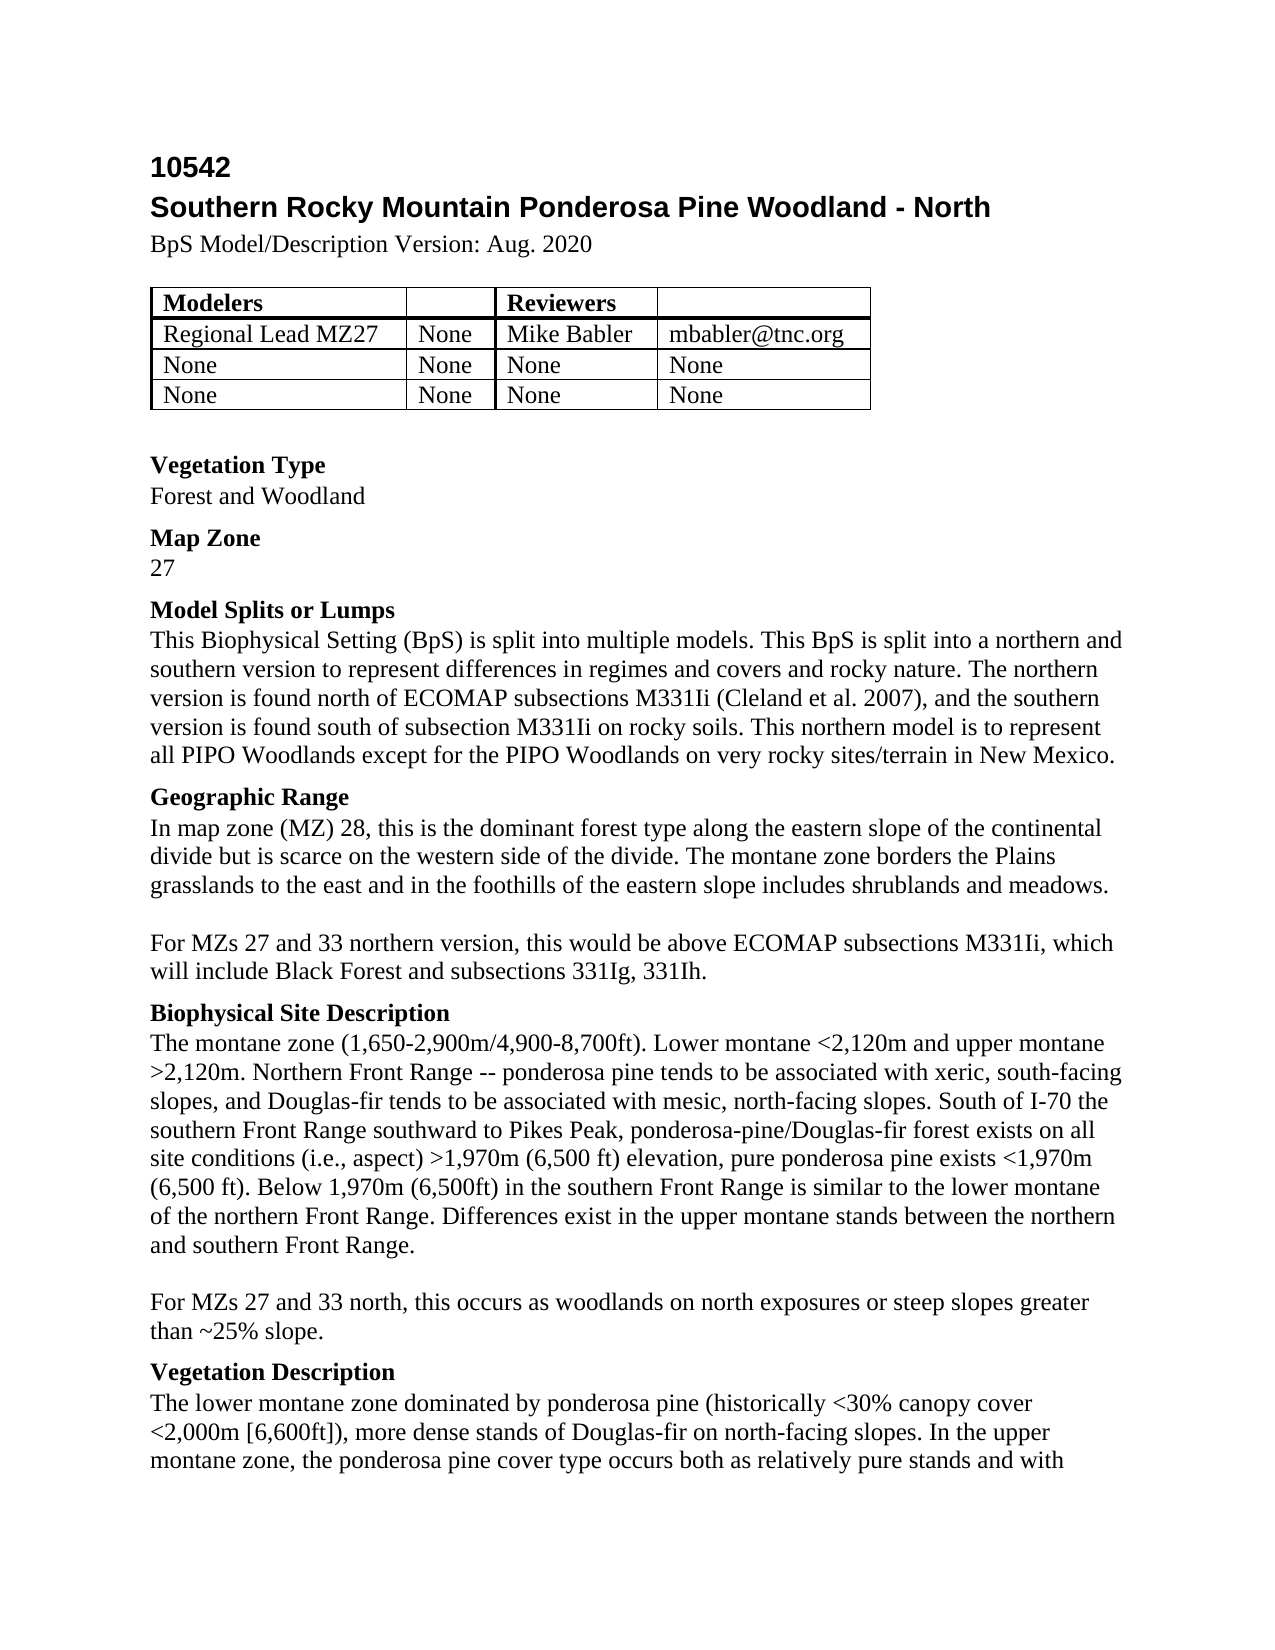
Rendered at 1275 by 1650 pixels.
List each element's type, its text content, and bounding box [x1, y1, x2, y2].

title Southern Rocky Mountain Ponderosa Pine Woodland - North [150, 190, 1125, 223]
text Vegetation Type [150, 451, 1125, 479]
text The montane zone (1,650-2,900m/4,900-8,700ft). Lower montane <2,120m and upper montane >2,120m. Northern Front Range -- ponderosa pine tends to be associated with xeric, south-facing slopes, and Douglas-fir tends to be associated with mesic, north-facing slopes. South of I-70 the southern Front Range southward to Pikes Peak, ponderosa-pine/Douglas-fir forest exists on all site conditions (i.e., aspect) >1,970m (6,500 ft) elevation, pure ponderosa pine exists <1,970m (6,500 ft). Below 1,970m (6,500ft) in the southern Front Range is similar to the lower montane of the northern Front Range. Differences exist in the upper montane stands between the northern and southern Front Range. [150, 1028, 1125, 1258]
text Vegetation Description [150, 1357, 1125, 1386]
text For MZs 27 and 33 north, this occurs as woodlands on north exposures or steep slopes greater than ~25% slope. [150, 1287, 1125, 1345]
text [150, 1388, 1125, 1474]
text Biophysical Site Description [150, 998, 1125, 1026]
table_cell None [407, 320, 494, 348]
table_header [407, 288, 494, 316]
text Map Zone [150, 523, 1125, 551]
title 10542 [150, 150, 1125, 183]
table_cell None [407, 380, 494, 409]
text Forest and Woodland [150, 481, 1125, 510]
text Model Splits or Lumps [150, 595, 1125, 623]
table_cell Mike Babler [497, 320, 657, 348]
table_cell Regional Lead MZ27 [153, 320, 406, 348]
table_cell None [497, 380, 657, 409]
table_cell None [658, 350, 870, 378]
text In map zone (MZ) 28, this is the dominant forest type along the eastern slope of the continental divide but is scarce on the western side of the divide. The montane zone borders the Plains grasslands to the east and in the foothills of the eastern slope includes shrublands and meadows. [150, 813, 1125, 899]
text This Biophysical Setting (BpS) is split into multiple models. This BpS is split into a northern and southern version to represent differences in regimes and covers and rocky nature. The northern version is found north of ECOMAP subsections M331Ii (Cleland et al. 2007), and the southern version is found south of subsection M331Ii on rocky soils. This northern model is to represent all PIPO Woodlands except for the PIPO Woodlands on very rocky sites/terrain in New Mexico. [150, 626, 1125, 769]
table_cell None [658, 380, 870, 409]
text Geographic Range [150, 782, 1125, 811]
table_cell None [407, 350, 494, 378]
table_header [658, 288, 870, 316]
table_cell mbabler@tnc.org [658, 320, 870, 348]
table_cell None [497, 350, 657, 378]
table_cell None [153, 350, 406, 378]
table_header Reviewers [497, 288, 657, 316]
text BpS Model/Description Version: Aug. 2020 [150, 229, 1125, 258]
text For MZs 27 and 33 northern version, this would be above ECOMAP subsections M331Ii, which will include Black Forest and subsections 331Ig, 331Ih. [150, 928, 1125, 985]
table_header Modelers [153, 288, 406, 316]
table_cell None [153, 380, 406, 409]
text 27 [150, 553, 1125, 582]
